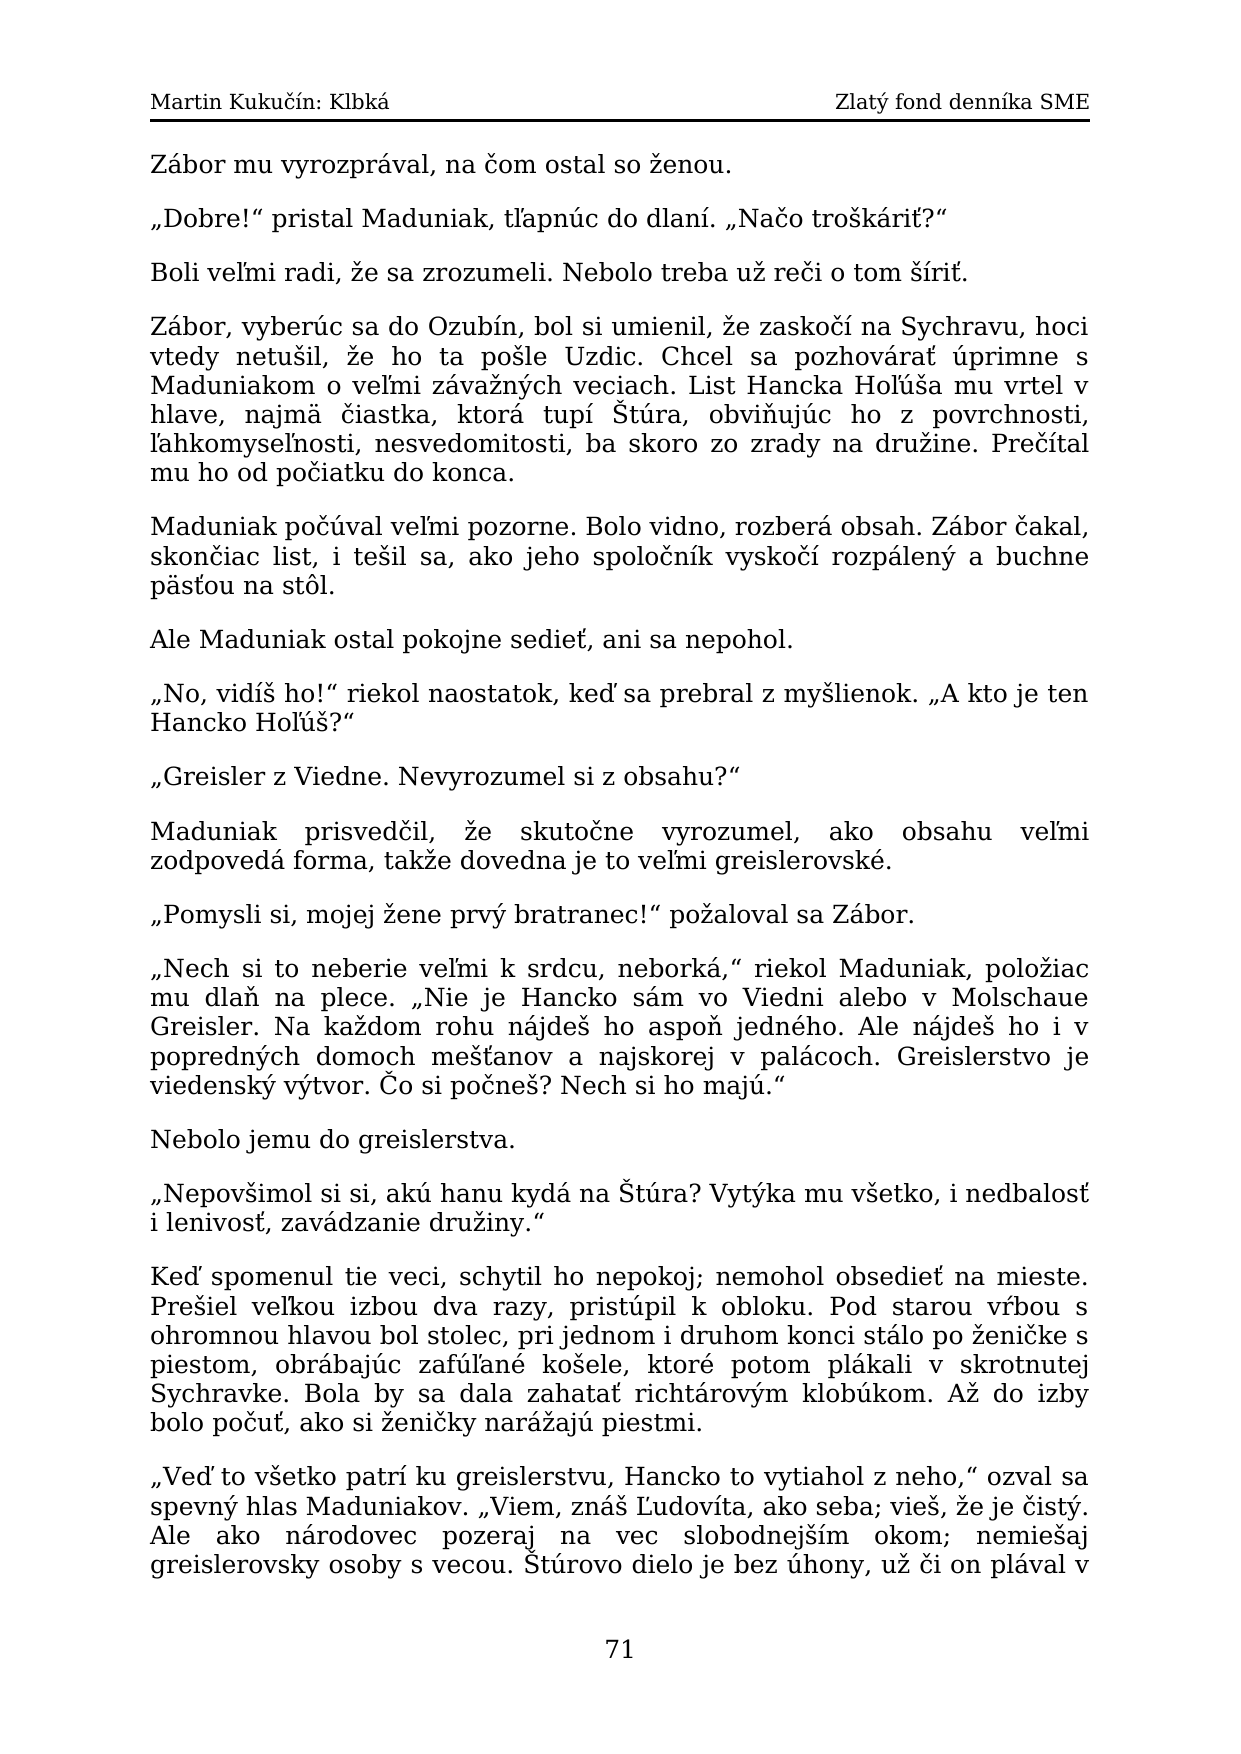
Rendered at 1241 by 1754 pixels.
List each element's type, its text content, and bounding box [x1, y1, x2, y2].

text Maduniak počúval veľmi pozorne. Bolo vidno, rozberá obsah. Zábor čakal, skončiac list, i tešil sa, ako jeho spoločník vyskočí rozpálený a buchne päsťou na stôl. [150, 512, 1090, 600]
text „Nech si to neberie veľmi k srdcu, neborká,“ riekol Maduniak, položiac mu dlaň na plece. „Nie je Hancko sám vo Viedni alebo v Molschaue Greisler. Na každom rohu nájdeš ho aspoň jedného. Ale nájdeš ho i v popredných domoch mešťanov a najskorej v palácoch. Greislerstvo je viedenský výtvor. Čo si počneš? Nech si ho majú.“ [150, 954, 1090, 1100]
text „Greisler z Viedne. Nevyrozumel si z obsahu?“ [150, 762, 1090, 792]
text „Nepovšimol si si, akú hanu kydá na Štúra? Vytýka mu všetko, i nedbalosť i lenivosť, zavádzanie družiny.“ [150, 1179, 1090, 1237]
text Maduniak prisvedčil, že skutočne vyrozumel, ako obsahu veľmi zodpovedá forma, takže dovedna je to veľmi greislerovské. [150, 817, 1090, 875]
text Zábor, vyberúc sa do Ozubín, bol si umienil, že zaskočí na Sychravu, hoci vtedy netušil, že ho ta pošle Uzdic. Chcel sa pozhovárať úprimne s Maduniakom o veľmi závažných veciach. List Hancka Hoľúša mu vrtel v hlave, najmä čiastka, ktorá tupí Štúra, obviňujúc ho z povrchnosti, ľahkomyseľnosti, nesvedomitosti, ba skoro zo zrady na družine. Prečítal mu ho od počiatku do konca. [150, 312, 1090, 487]
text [150, 1462, 1090, 1579]
text Zábor mu vyrozprával, na čom ostal so ženou. [150, 150, 1090, 179]
text „Pomysli si, mojej žene prvý bratranec!“ požaloval sa Zábor. [150, 900, 1090, 929]
text Boli veľmi radi, že sa zrozumeli. Nebolo treba už reči o tom šíriť. [150, 258, 1090, 287]
text Ale Maduniak ostal pokojne sedieť, ani sa nepohol. [150, 625, 1090, 654]
text Keď spomenul tie veci, schytil ho nepokoj; nemohol obsedieť na mieste. Prešiel veľkou izbou dva razy, pristúpil k obloku. Pod starou vŕbou s ohromnou hlavou bol stolec, pri jednom i druhom konci stálo po ženičke s piestom, obrábajúc zafúľané košele, ktoré potom plákali v skrotnutej Sychravke. Bola by sa dala zahatať richtárovým klobúkom. Až do izby bolo počuť, ako si ženičky narážajú piestmi. [150, 1262, 1090, 1437]
text „Dobre!“ pristal Maduniak, tľapnúc do dlaní. „Načo troškáriť?“ [150, 204, 1090, 233]
text Nebolo jemu do greislerstva. [150, 1125, 1090, 1154]
text „No, vidíš ho!“ riekol naostatok, keď sa prebral z myšlienok. „A kto je ten Hancko Hoľúš?“ [150, 679, 1090, 737]
